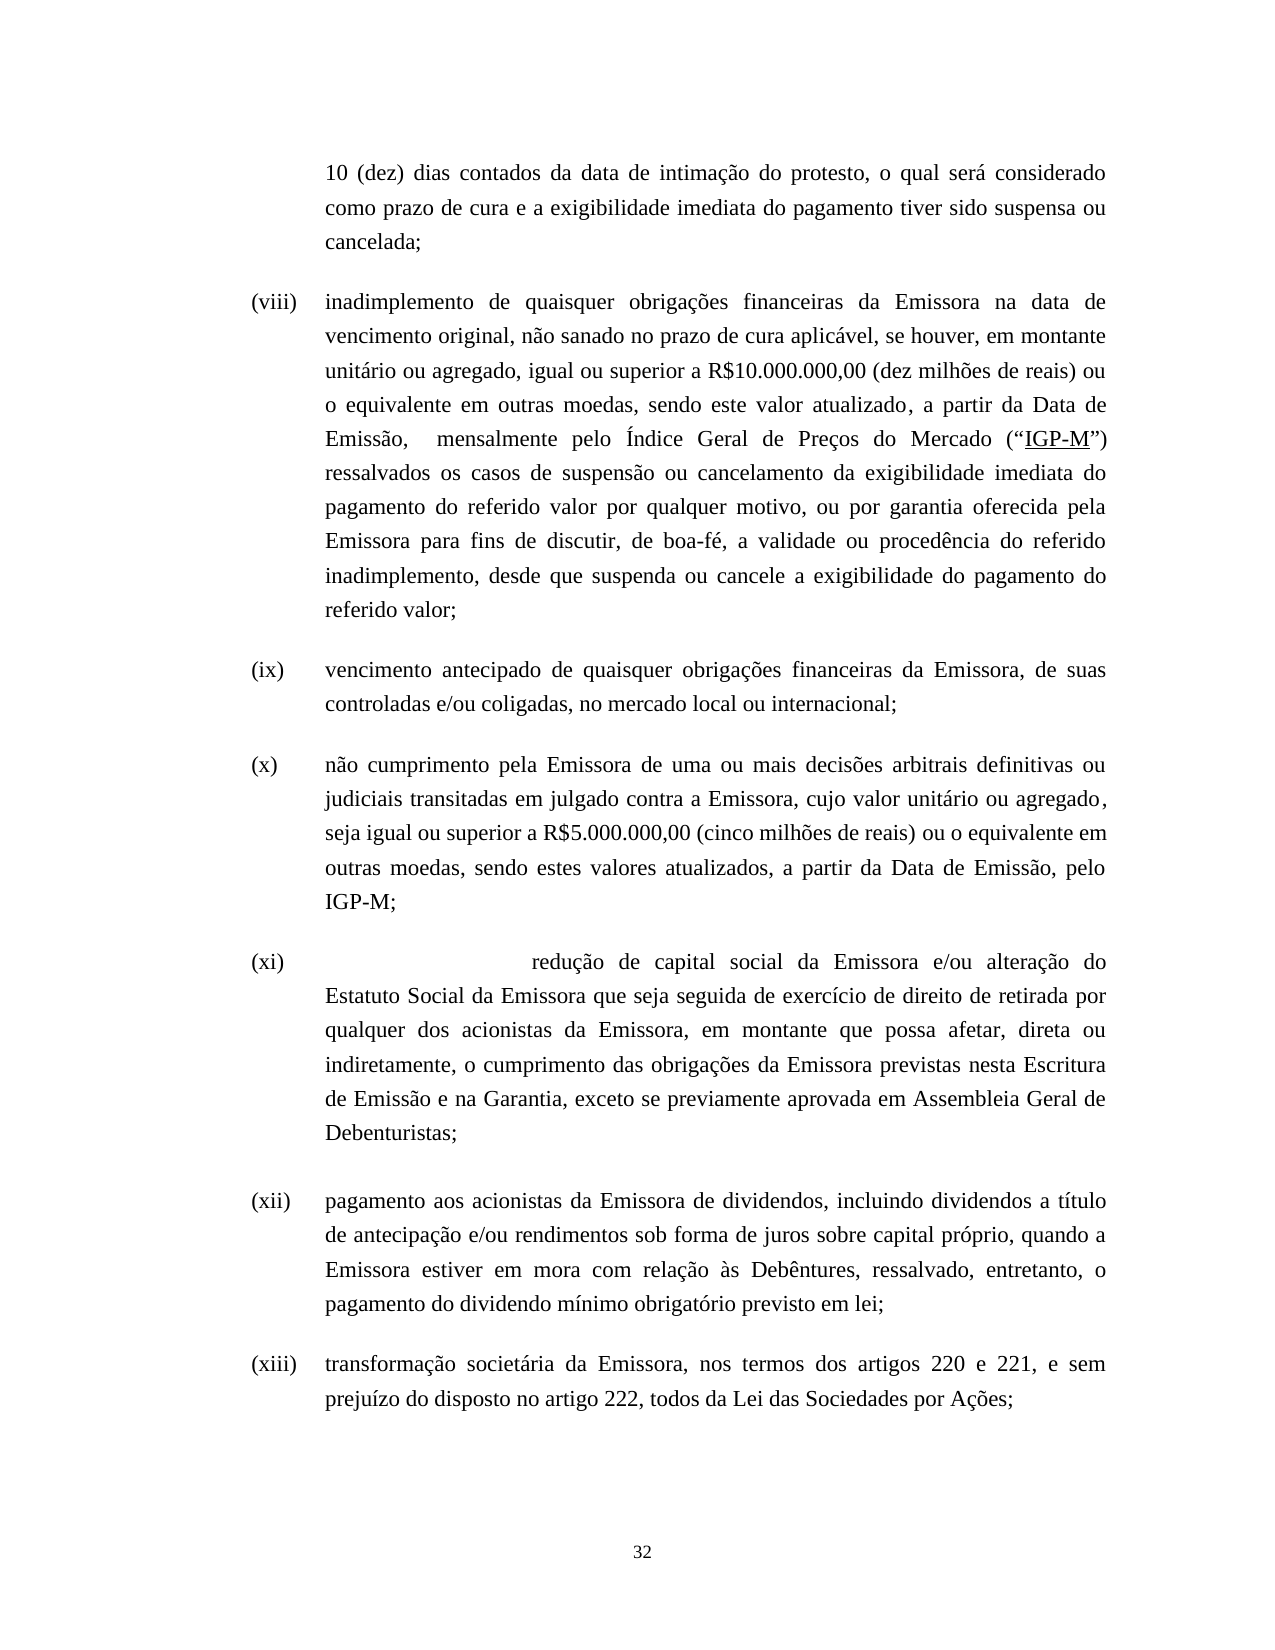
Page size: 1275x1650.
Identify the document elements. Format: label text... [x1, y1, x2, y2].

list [251, 159, 1107, 254]
list redução de capital social da Emissora e/ou alteração do Estatuto Social da Emissora que seja seguida de exercício de direito de retirada por qualquer dos acionistas da Emissora, em montante que possa afetar, direta ou indiretamente, o cumprimento das obrigações da Emissora previstas nesta Escritura de Emissão e na Garantia, exceto se previamente aprovada em Assembleia Geral de Debenturistas; [251, 948, 1107, 1145]
list vencimento antecipado de quaisquer obrigações financeiras da Emissora, de suas controladas e/ou coligadas, no mercado local ou internacional; [251, 656, 1107, 717]
list pagamento aos acionistas da Emissora de dividendos, incluindo dividendos a título de antecipação e/ou rendimentos sob forma de juros sobre capital próprio, quando a Emissora estiver em mora com relação às Debêntures, ressalvado, entretanto, o pagamento do dividendo mínimo obrigatório previsto em lei; [251, 1187, 1107, 1316]
list não cumprimento pela Emissora de uma ou mais decisões arbitrais definitivas ou judiciais transitadas em julgado contra a Emissora, cujo valor unitário ou agregado, seja igual ou superior a R$5.000.000,00 (cinco milhões de reais) ou o equivalente em outras moedas, sendo estes valores atualizados, a partir da Data de Emissão, pelo IGP-M; [251, 751, 1107, 914]
list inadimplemento de quaisquer obrigações financeiras da Emissora na data de vencimento original, não sanado no prazo de cura aplicável, se houver, em montante unitário ou agregado, igual ou superior a R$10.000.000,00 (dez milhões de reais) ou o equivalente em outras moedas, sendo este valor atualizado, a partir da Data de Emissão, mensalmente pelo Índice Geral de Preços do Mercado (“IGP-M”) ressalvados os casos de suspensão ou cancelamento da exigibilidade imediata do pagamento do referido valor por qualquer motivo, ou por garantia oferecida pela Emissora para fins de discutir, de boa-fé, a validade ou procedência do referido inadimplemento, desde que suspenda ou cancele a exigibilidade do pagamento do referido valor; [251, 288, 1107, 622]
list transformação societária da Emissora, nos termos dos artigos 220 e 221, e sem prejuízo do disposto no artigo 222, todos da Lei das Sociedades por Ações; [251, 1350, 1107, 1411]
